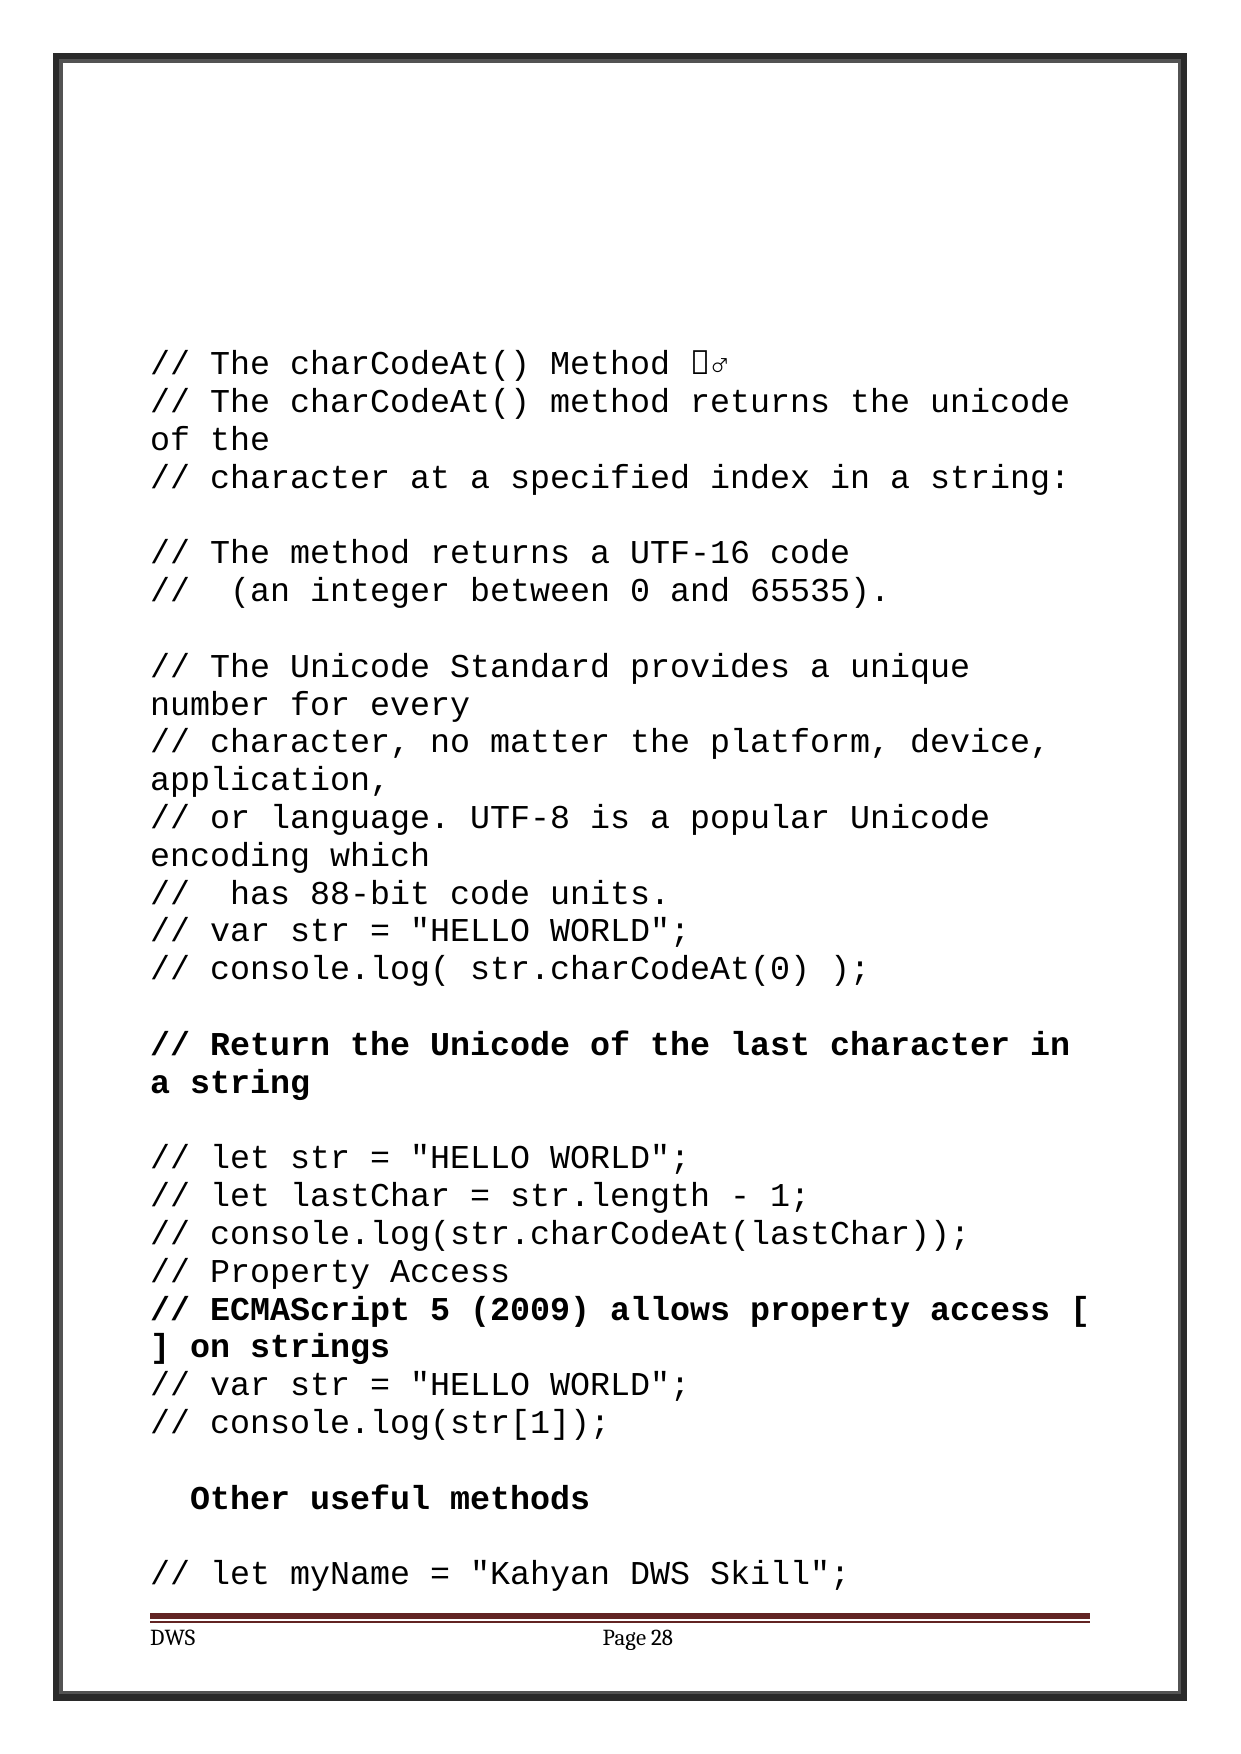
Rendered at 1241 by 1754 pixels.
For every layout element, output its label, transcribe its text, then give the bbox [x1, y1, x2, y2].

text // (an integer between 0 and 65535). [150, 574, 1090, 612]
text // var str = "HELLO WORLD"; [150, 1368, 1090, 1406]
text // let str = "HELLO WORLD"; [150, 1141, 1090, 1179]
text // console.log(str.charCodeAt(lastChar)); [150, 1217, 1090, 1254]
text // console.log( str.charCodeAt(0) ); [150, 952, 1090, 990]
text Other useful methods [150, 1481, 1090, 1519]
text // or language. UTF-8 is a popular Unicode encoding which [150, 801, 1090, 876]
text // ECMAScript 5 (2009) allows property access [ ] on strings [150, 1292, 1090, 1368]
text // The charCodeAt() method returns the unicode of the [150, 385, 1090, 460]
text // let lastChar = str.length - 1; [150, 1179, 1090, 1217]
text // The method returns a UTF-16 code [150, 536, 1090, 574]
text // character at a specified index in a string: [150, 460, 1090, 498]
text // has 88-bit code units. [150, 876, 1090, 914]
text // character, no matter the platform, device, application, [150, 725, 1090, 801]
text // The Unicode Standard provides a unique number for every [150, 649, 1090, 725]
text // Return the Unicode of the last character in a string [150, 1028, 1090, 1103]
text // let myName = "Kahyan DWS Skill"; [150, 1557, 1090, 1595]
text // Property Access [150, 1254, 1090, 1292]
text // The charCodeAt() Method 🙋‍♂️ [150, 339, 1090, 385]
text // console.log(str[1]); [150, 1406, 1090, 1443]
text // var str = "HELLO WORLD"; [150, 914, 1090, 952]
